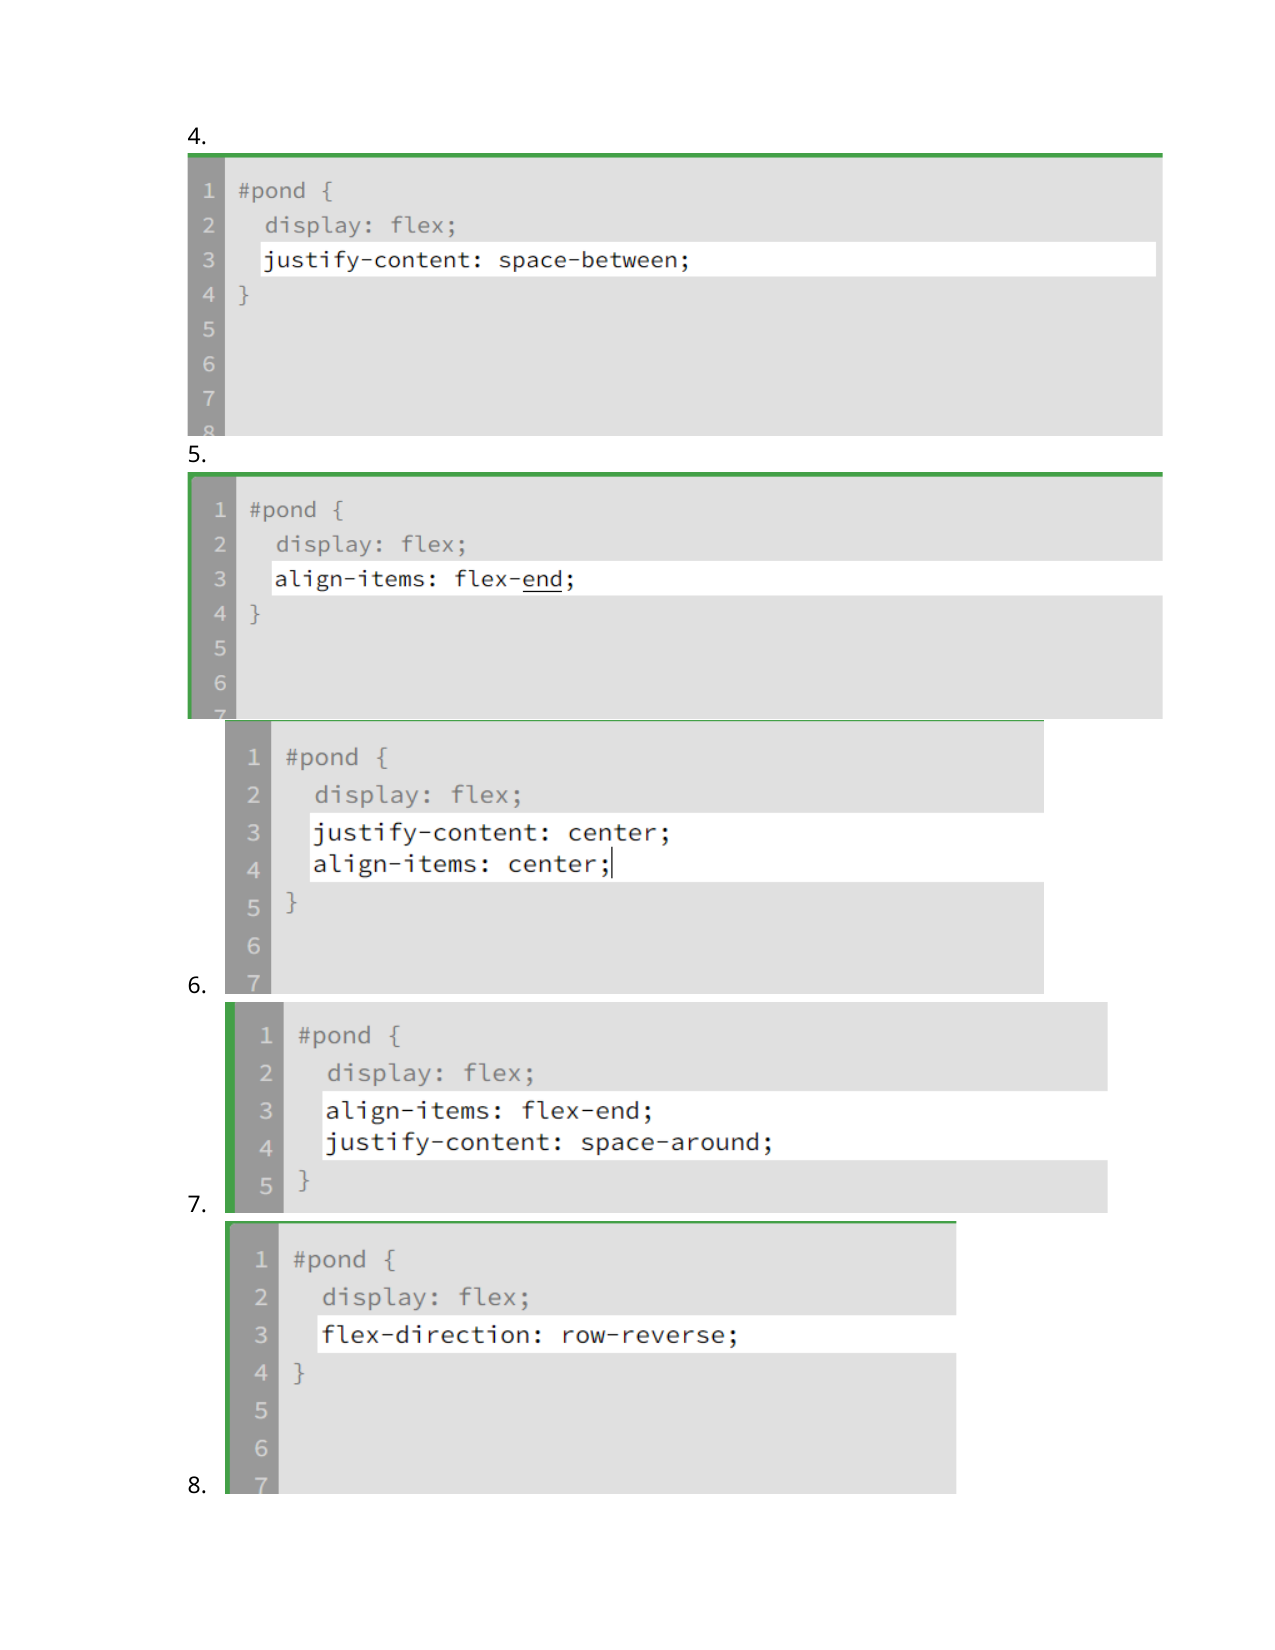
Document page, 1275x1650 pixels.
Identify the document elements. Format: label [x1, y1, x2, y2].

picture [225, 1002, 1108, 1213]
picture [187, 153, 1163, 436]
picture [225, 720, 1044, 994]
picture [187, 472, 1163, 719]
picture [225, 1221, 957, 1494]
